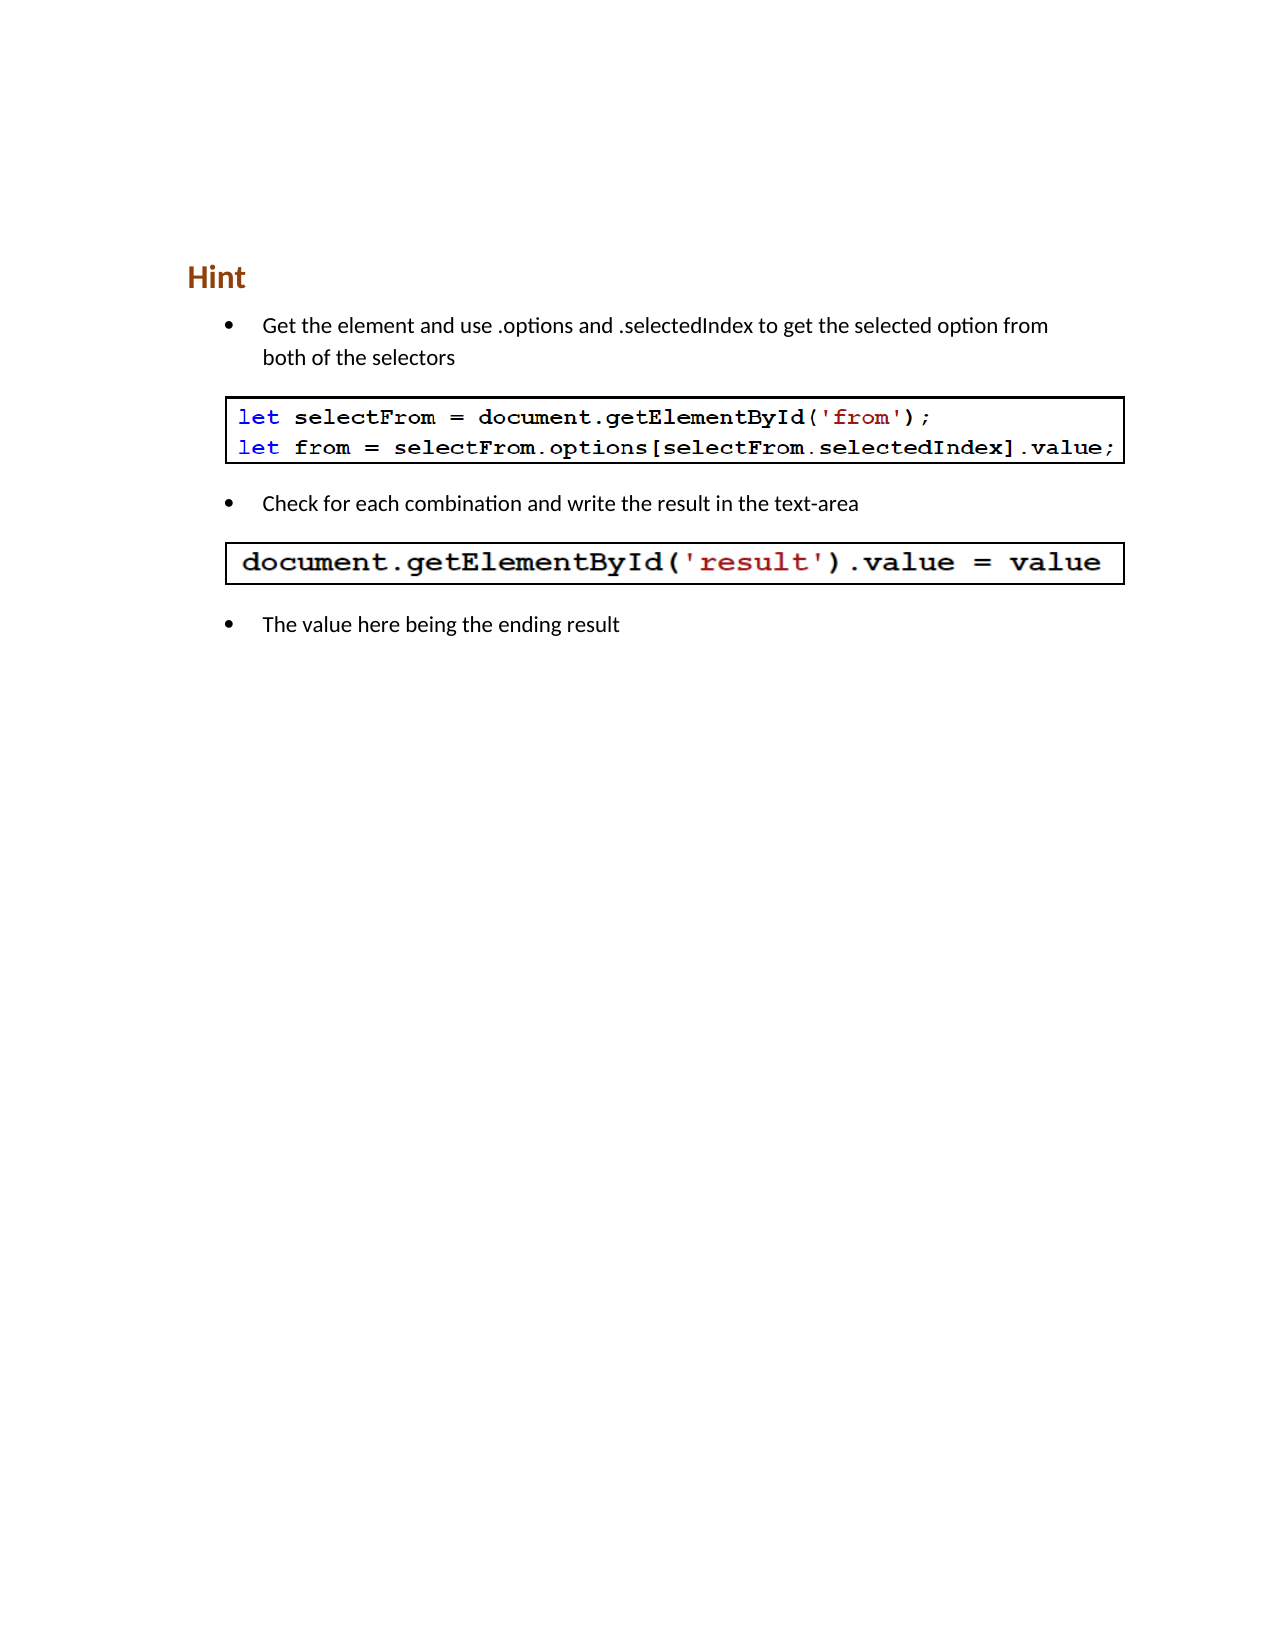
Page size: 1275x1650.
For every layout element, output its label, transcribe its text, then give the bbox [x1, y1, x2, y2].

list Check for each combination and write the result in the text-area [225, 489, 1087, 517]
subtitle Hint [187, 256, 1087, 297]
list The value here being the ending result [225, 610, 1087, 638]
picture [227, 399, 1123, 462]
list Get the element and use .options and .selectedIndex to get the selected option from both of the selectors [225, 311, 1087, 371]
picture [227, 544, 1123, 583]
